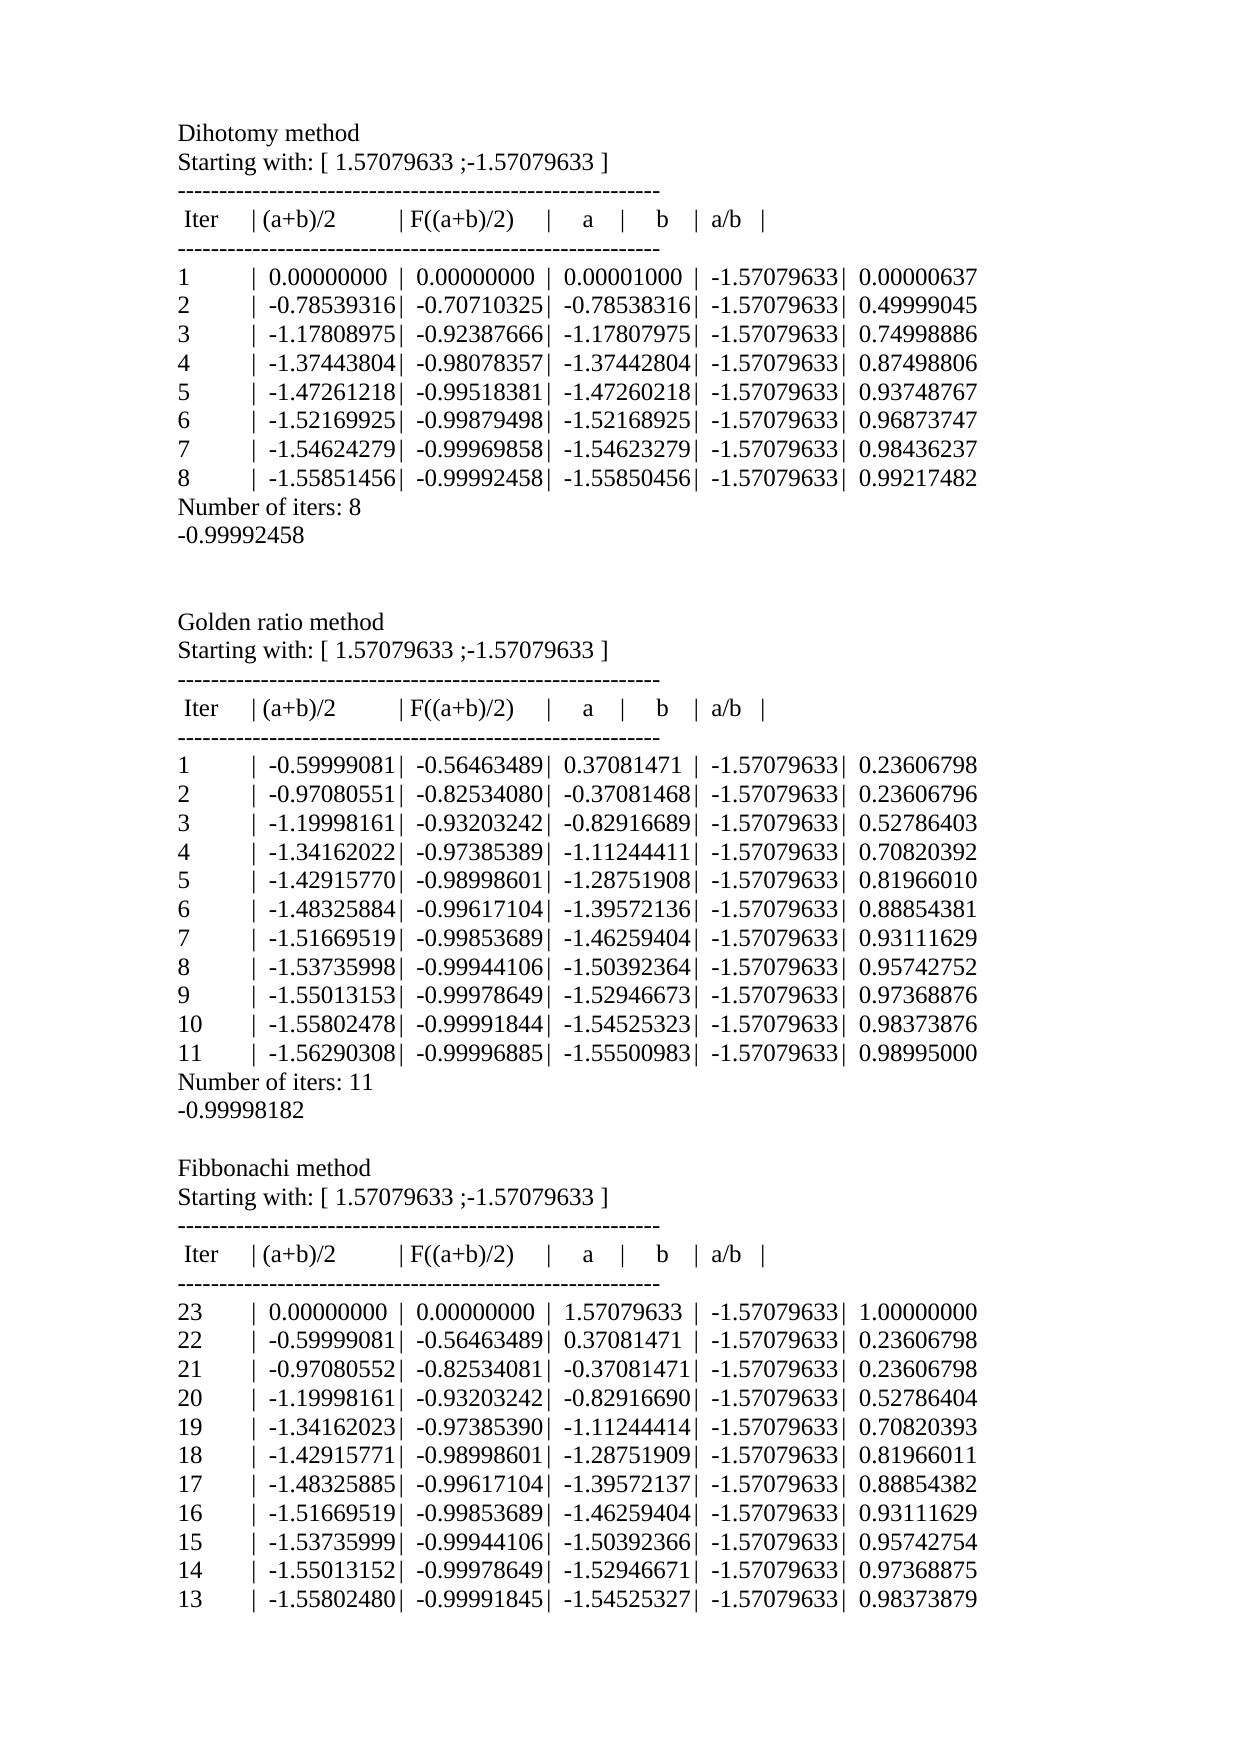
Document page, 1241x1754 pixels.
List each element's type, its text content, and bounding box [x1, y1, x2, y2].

text Starting with: [ 1.57079633 ;-1.57079633 ] [177, 636, 1152, 664]
text 6 | -1.52169925 | -0.99879498 | -1.52168925 | -1.57079633 | 0.96873747 [177, 406, 1152, 434]
text 17 | -1.48325885 | -0.99617104 | -1.39572137 | -1.57079633 | 0.88854382 [177, 1469, 1152, 1498]
text 21 | -0.97080552 | -0.82534081 | -0.37081471 | -1.57079633 | 0.23606798 [177, 1354, 1152, 1383]
text 14 | -1.55013152 | -0.99978649 | -1.52946671 | -1.57079633 | 0.97368875 [177, 1556, 1152, 1584]
text Number of iters: 8 [177, 492, 1152, 521]
text 2 | -0.97080551 | -0.82534080 | -0.37081468 | -1.57079633 | 0.23606796 [177, 779, 1152, 808]
text Number of iters: 11 [177, 1067, 1152, 1096]
text 3 | -1.19998161 | -0.93203242 | -0.82916689 | -1.57079633 | 0.52786403 [177, 808, 1152, 837]
text ---------------------------------------------------------- [177, 233, 1152, 262]
text 23 | 0.00000000 | 0.00000000 | 1.57079633 | -1.57079633 | 1.00000000 [177, 1297, 1152, 1326]
text 8 | -1.55851456 | -0.99992458 | -1.55850456 | -1.57079633 | 0.99217482 [177, 463, 1152, 492]
text 5 | -1.47261218 | -0.99518381 | -1.47260218 | -1.57079633 | 0.93748767 [177, 377, 1152, 406]
text 20 | -1.19998161 | -0.93203242 | -0.82916690 | -1.57079633 | 0.52786404 [177, 1383, 1152, 1412]
text ---------------------------------------------------------- [177, 1268, 1152, 1297]
text Iter | (a+b)/2 | F((a+b)/2) | a | b | a/b | [177, 693, 1152, 722]
text 16 | -1.51669519 | -0.99853689 | -1.46259404 | -1.57079633 | 0.93111629 [177, 1498, 1152, 1527]
text 4 | -1.34162022 | -0.97385389 | -1.11244411 | -1.57079633 | 0.70820392 [177, 837, 1152, 866]
text 7 | -1.54624279 | -0.99969858 | -1.54623279 | -1.57079633 | 0.98436237 [177, 434, 1152, 463]
text ---------------------------------------------------------- [177, 176, 1152, 204]
text ---------------------------------------------------------- [177, 664, 1152, 693]
text 8 | -1.53735998 | -0.99944106 | -1.50392364 | -1.57079633 | 0.95742752 [177, 952, 1152, 981]
text 11 | -1.56290308 | -0.99996885 | -1.55500983 | -1.57079633 | 0.98995000 [177, 1038, 1152, 1067]
text -0.99998182 [177, 1096, 1152, 1124]
text 10 | -1.55802478 | -0.99991844 | -1.54525323 | -1.57079633 | 0.98373876 [177, 1009, 1152, 1038]
text -0.99992458 [177, 521, 1152, 549]
text Iter | (a+b)/2 | F((a+b)/2) | a | b | a/b | [177, 1239, 1152, 1268]
text Starting with: [ 1.57079633 ;-1.57079633 ] [177, 147, 1152, 176]
text 5 | -1.42915770 | -0.98998601 | -1.28751908 | -1.57079633 | 0.81966010 [177, 866, 1152, 894]
text ---------------------------------------------------------- [177, 1211, 1152, 1239]
text 13 | -1.55802480 | -0.99991845 | -1.54525327 | -1.57079633 | 0.98373879 [177, 1584, 1152, 1613]
text 2 | -0.78539316 | -0.70710325 | -0.78538316 | -1.57079633 | 0.49999045 [177, 291, 1152, 319]
text 15 | -1.53735999 | -0.99944106 | -1.50392366 | -1.57079633 | 0.95742754 [177, 1527, 1152, 1556]
text 18 | -1.42915771 | -0.98998601 | -1.28751909 | -1.57079633 | 0.81966011 [177, 1441, 1152, 1469]
text 4 | -1.37443804 | -0.98078357 | -1.37442804 | -1.57079633 | 0.87498806 [177, 348, 1152, 377]
text Starting with: [ 1.57079633 ;-1.57079633 ] [177, 1182, 1152, 1211]
text 1 | -0.59999081 | -0.56463489 | 0.37081471 | -1.57079633 | 0.23606798 [177, 751, 1152, 779]
text 9 | -1.55013153 | -0.99978649 | -1.52946673 | -1.57079633 | 0.97368876 [177, 981, 1152, 1009]
text 7 | -1.51669519 | -0.99853689 | -1.46259404 | -1.57079633 | 0.93111629 [177, 923, 1152, 952]
text 1 | 0.00000000 | 0.00000000 | 0.00001000 | -1.57079633 | 0.00000637 [177, 262, 1152, 291]
text 19 | -1.34162023 | -0.97385390 | -1.11244414 | -1.57079633 | 0.70820393 [177, 1412, 1152, 1441]
text 3 | -1.17808975 | -0.92387666 | -1.17807975 | -1.57079633 | 0.74998886 [177, 319, 1152, 348]
text Iter | (a+b)/2 | F((a+b)/2) | a | b | a/b | [177, 204, 1152, 233]
text Dihotomy method [177, 118, 1152, 147]
text Golden ratio method [177, 607, 1152, 636]
text 6 | -1.48325884 | -0.99617104 | -1.39572136 | -1.57079633 | 0.88854381 [177, 894, 1152, 923]
text ---------------------------------------------------------- [177, 722, 1152, 751]
text Fibbonachi method [177, 1153, 1152, 1182]
text 22 | -0.59999081 | -0.56463489 | 0.37081471 | -1.57079633 | 0.23606798 [177, 1326, 1152, 1354]
